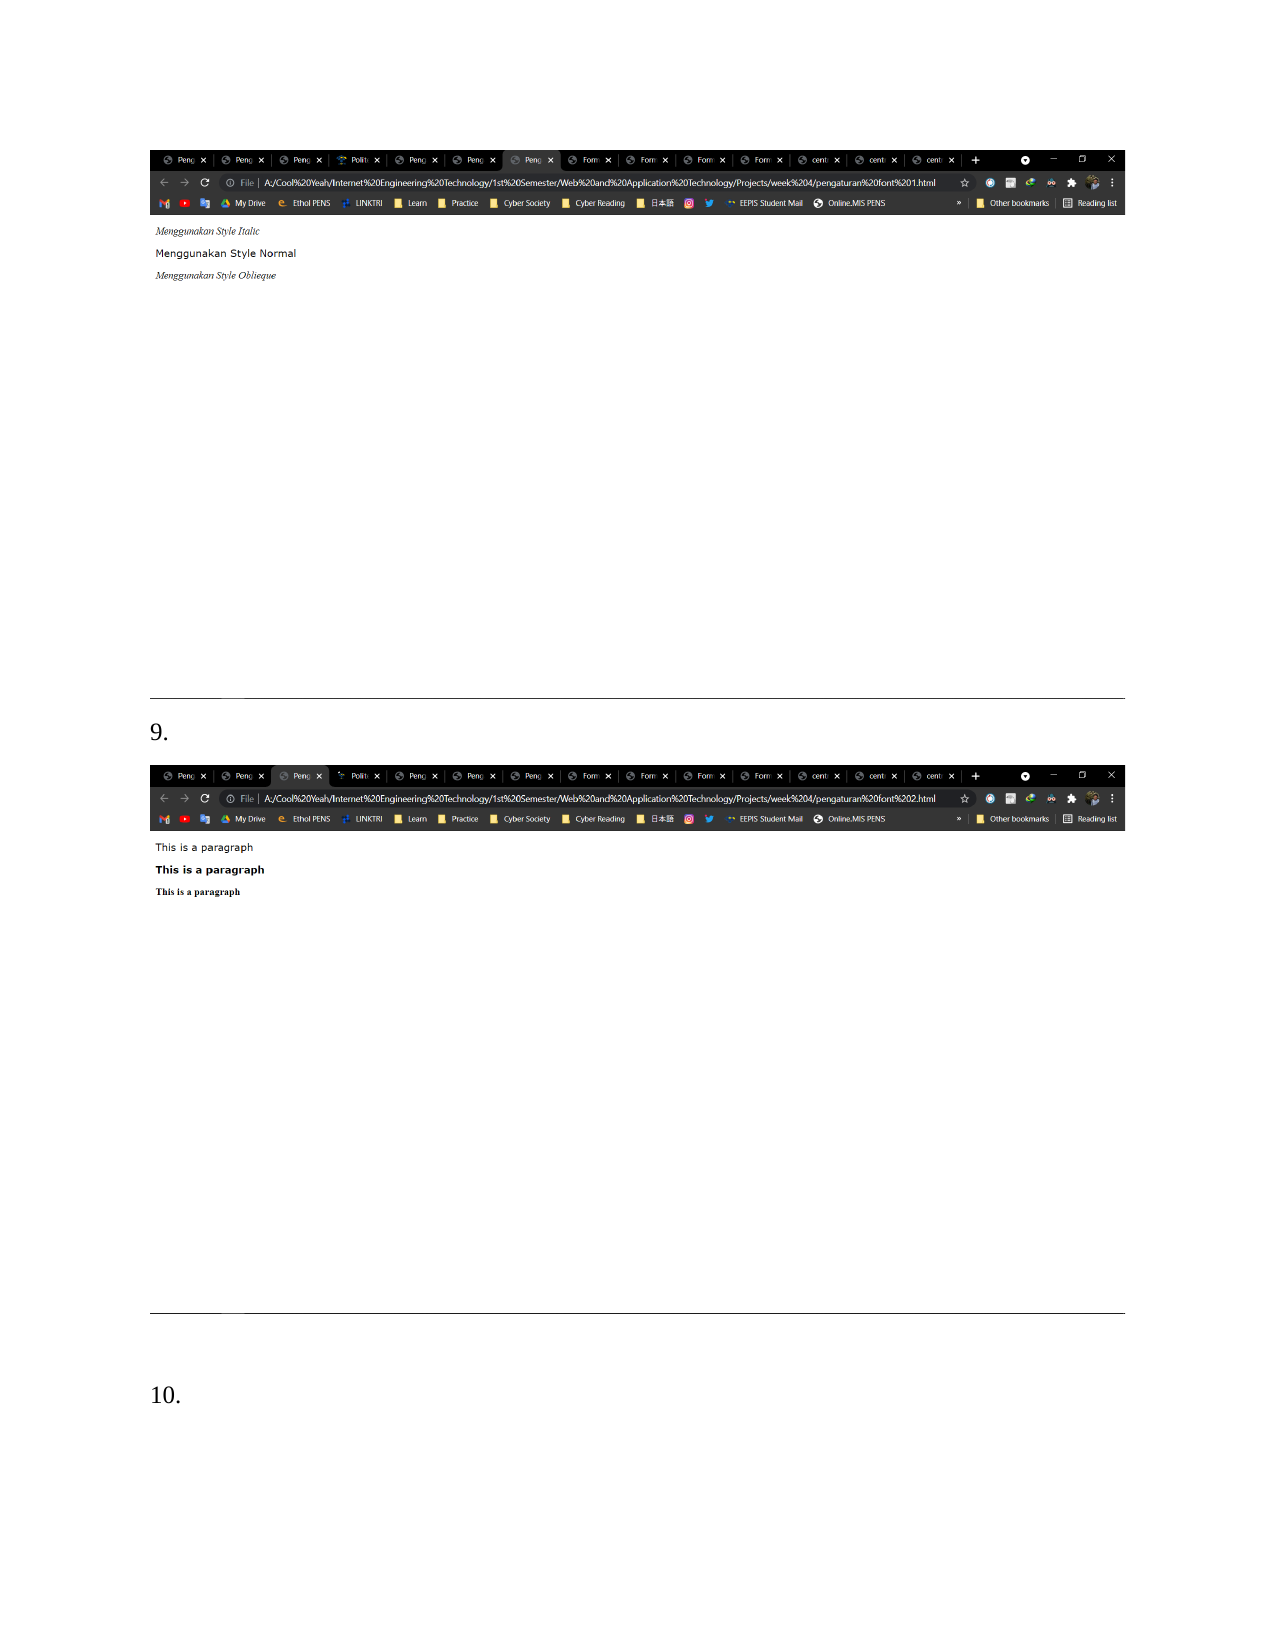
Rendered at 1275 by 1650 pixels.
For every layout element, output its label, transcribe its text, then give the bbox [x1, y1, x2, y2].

text 10. [150, 1380, 1125, 1409]
picture [150, 150, 1125, 699]
text 9. [150, 717, 1125, 746]
picture [150, 765, 1125, 1314]
